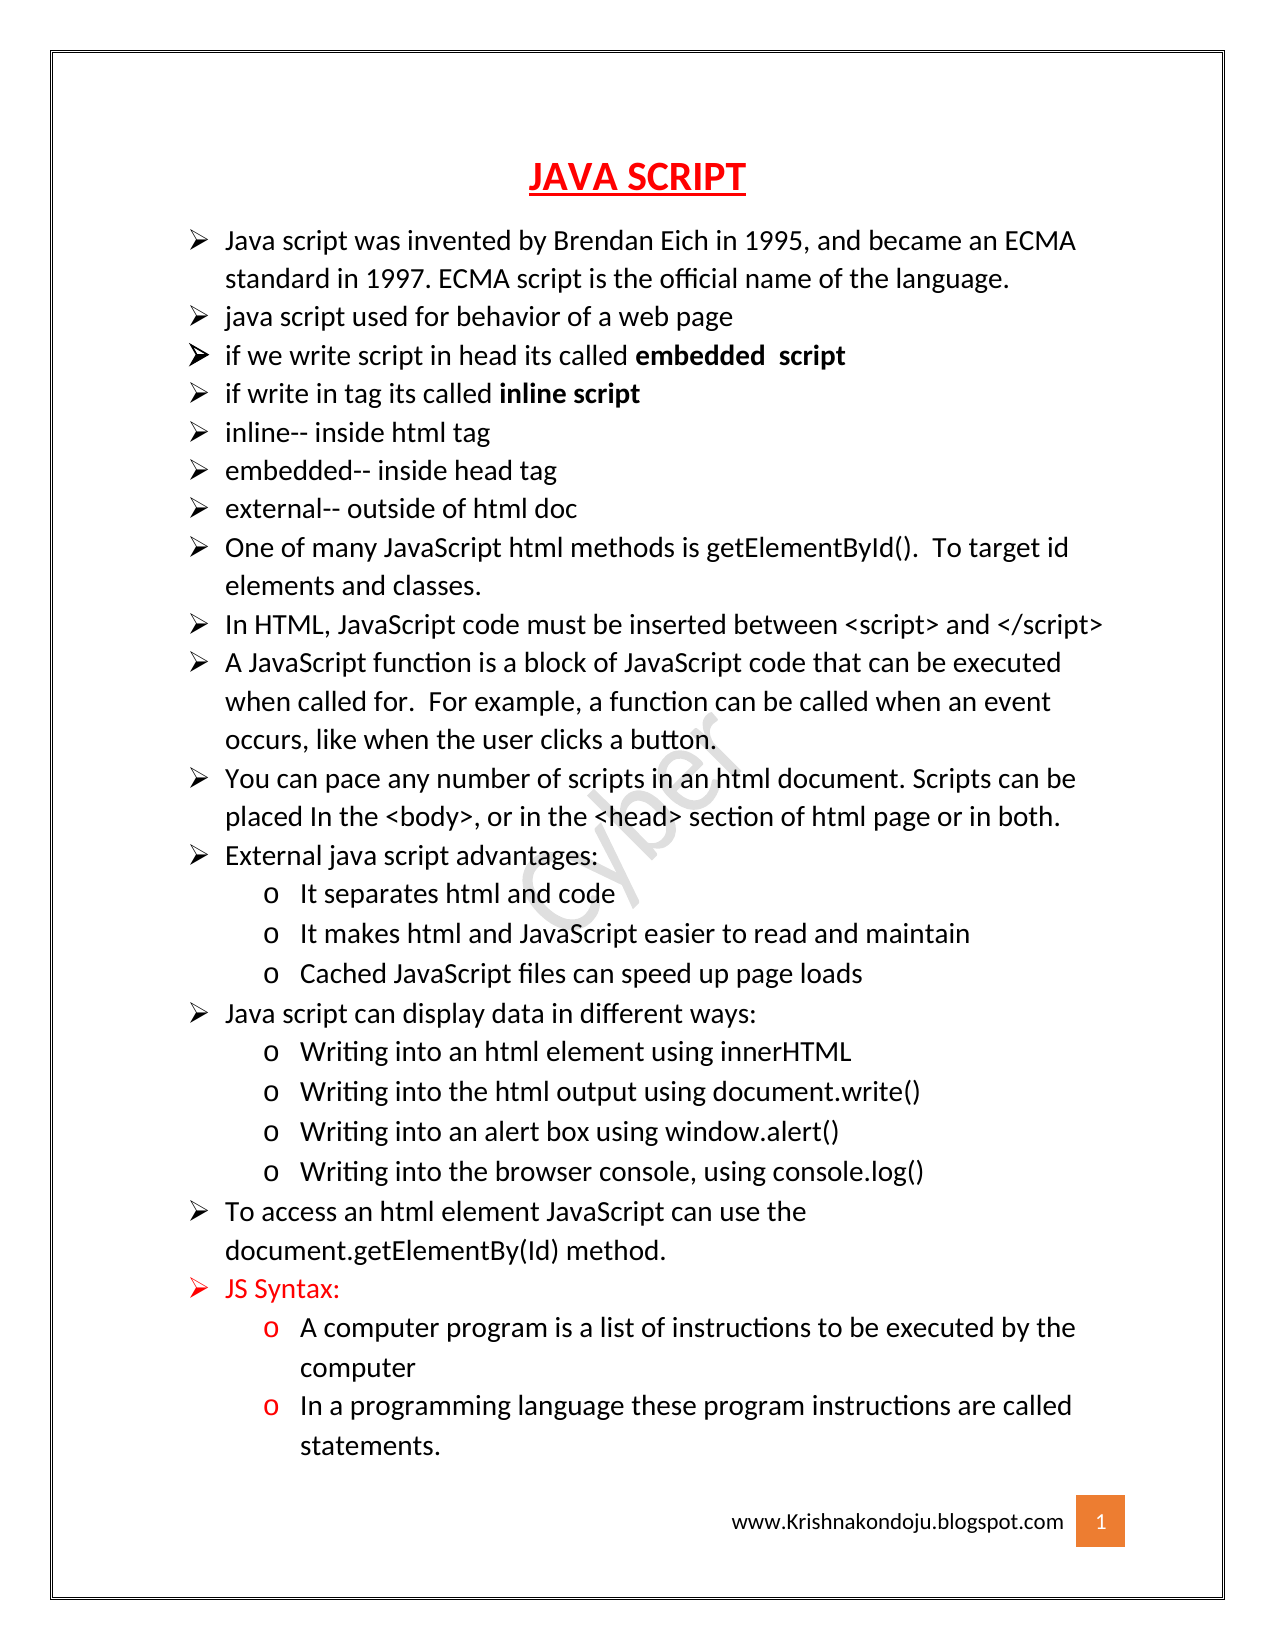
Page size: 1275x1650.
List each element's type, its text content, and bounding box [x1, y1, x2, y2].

list To access an html element JavaScript can use the document.getElementBy(Id) method. [187, 1193, 1125, 1267]
list In a programming language these program instructions are called statements. [262, 1387, 1125, 1463]
list Java script can display data in different ways: [187, 995, 1125, 1031]
list Writing into the html output using document.write() [262, 1073, 1125, 1111]
list Java script was invented by Brendan Eich in 1995, and became an ECMA standard in 1997. ECMA script is the official name of the language. [187, 222, 1125, 296]
list You can pace any number of scripts in an html document. Scripts can be placed In the <body>, or in the <head> section of html page or in both. [187, 760, 1125, 834]
text JAVA SCRIPT [150, 150, 1125, 201]
list Writing into the browser console, using console.log() [262, 1153, 1125, 1191]
list Writing into an html element using innerHTML [262, 1033, 1125, 1071]
list JS Syntax: [187, 1270, 1125, 1306]
list A computer program is a list of instructions to be executed by the computer [262, 1309, 1125, 1384]
list embedded-- inside head tag [187, 452, 1125, 488]
list External java script advantages: [187, 837, 1125, 872]
list It makes html and JavaScript easier to read and maintain [262, 915, 1125, 952]
list external-- outside of html doc [187, 491, 1125, 526]
list A JavaScript function is a block of JavaScript code that can be executed when called for. For example, a function can be called when an event occurs, like when the user clicks a button. [187, 644, 1125, 757]
list Writing into an alert box using window.alert() [262, 1113, 1125, 1151]
list inline-- inside html tag [187, 414, 1125, 449]
list It separates html and code [262, 875, 1125, 912]
list One of many JavaScript html methods is getElementById(). To target id elements and classes. [187, 529, 1125, 603]
list if we write script in head its called embedded script [187, 337, 1125, 372]
list In HTML, JavaScript code must be inserted between <script> and </script> [187, 606, 1125, 642]
list java script used for behavior of a web page [187, 298, 1125, 334]
list Cached JavaScript files can speed up page loads [262, 955, 1125, 992]
list if write in tag its called inline script [187, 375, 1125, 411]
